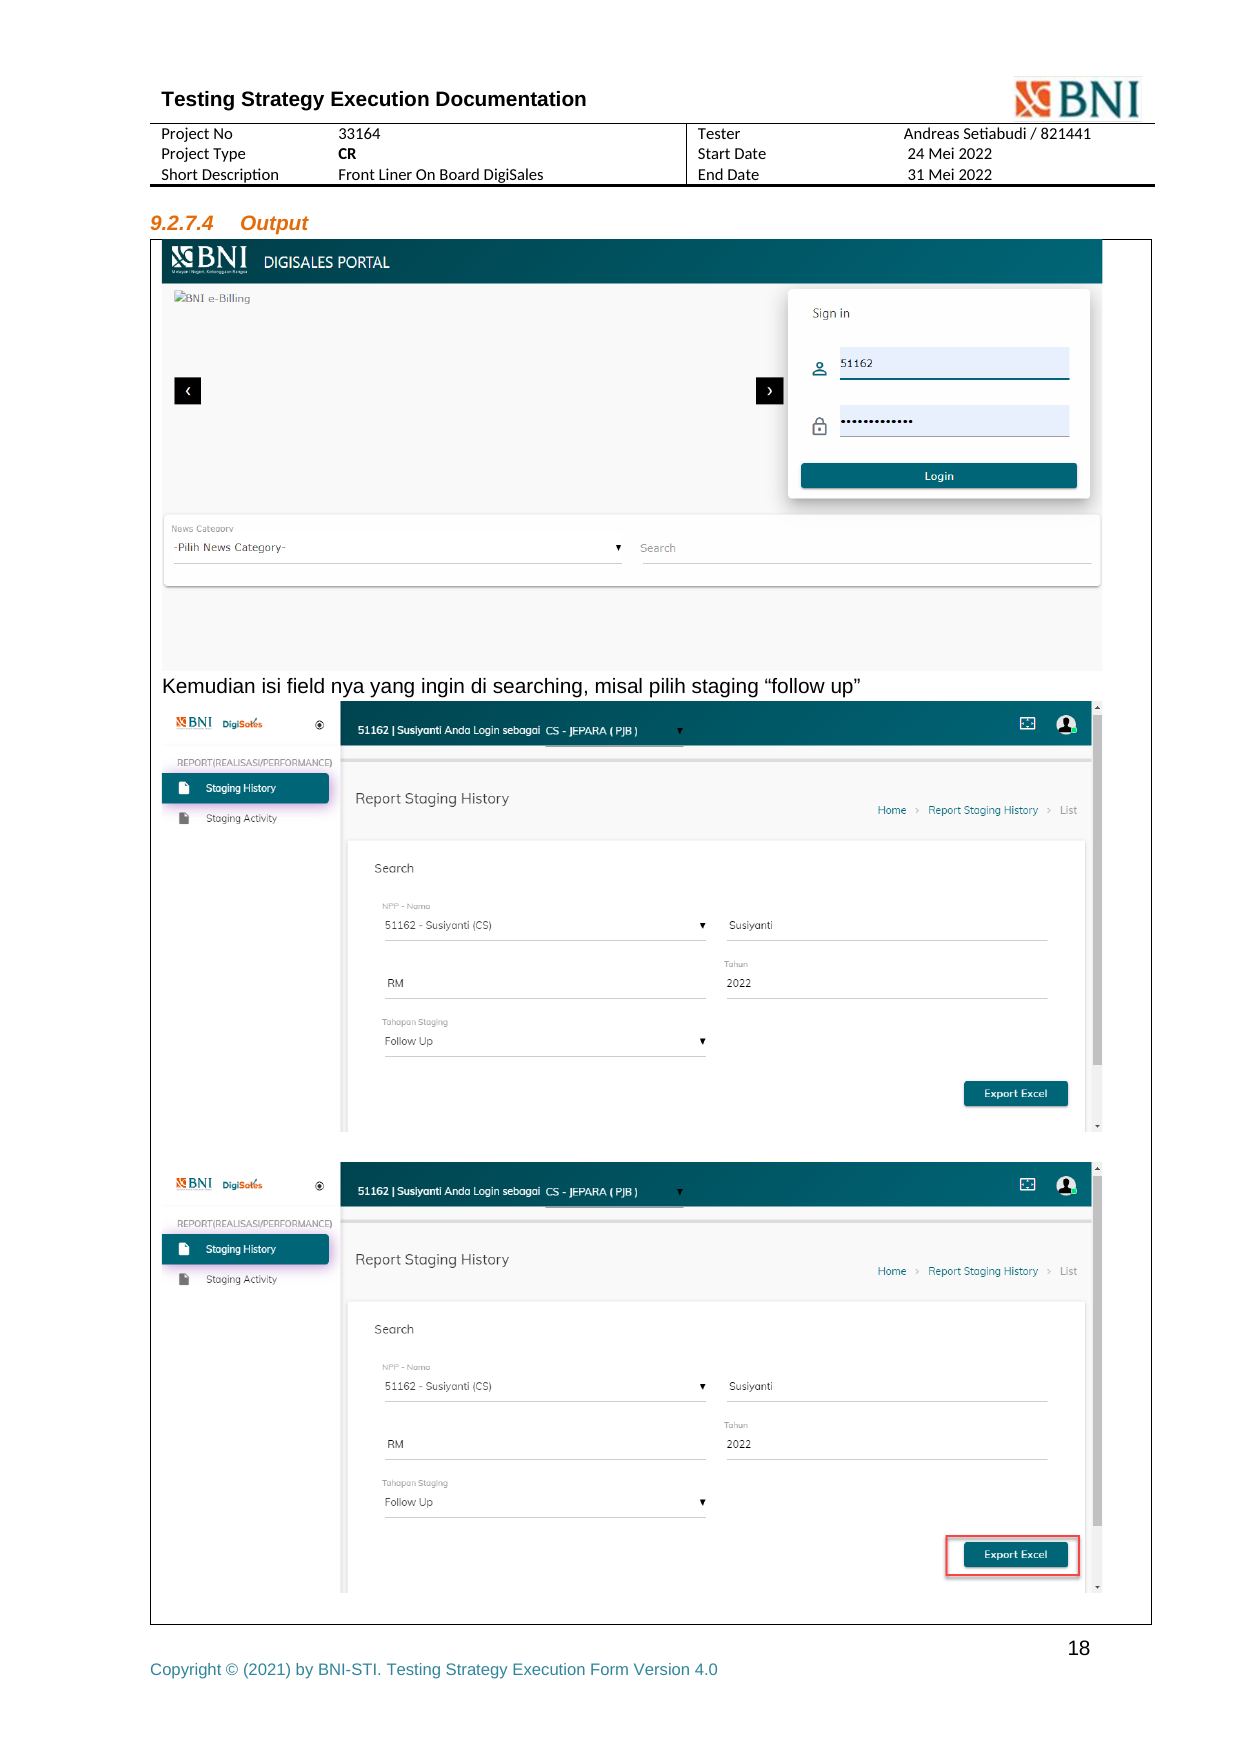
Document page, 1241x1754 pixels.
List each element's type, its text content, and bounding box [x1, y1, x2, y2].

picture [1013, 75, 1144, 124]
picture [161, 701, 1103, 1132]
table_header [151, 240, 1151, 1624]
subtitle Output [150, 211, 1090, 235]
picture [161, 239, 1103, 671]
picture [161, 1162, 1103, 1593]
